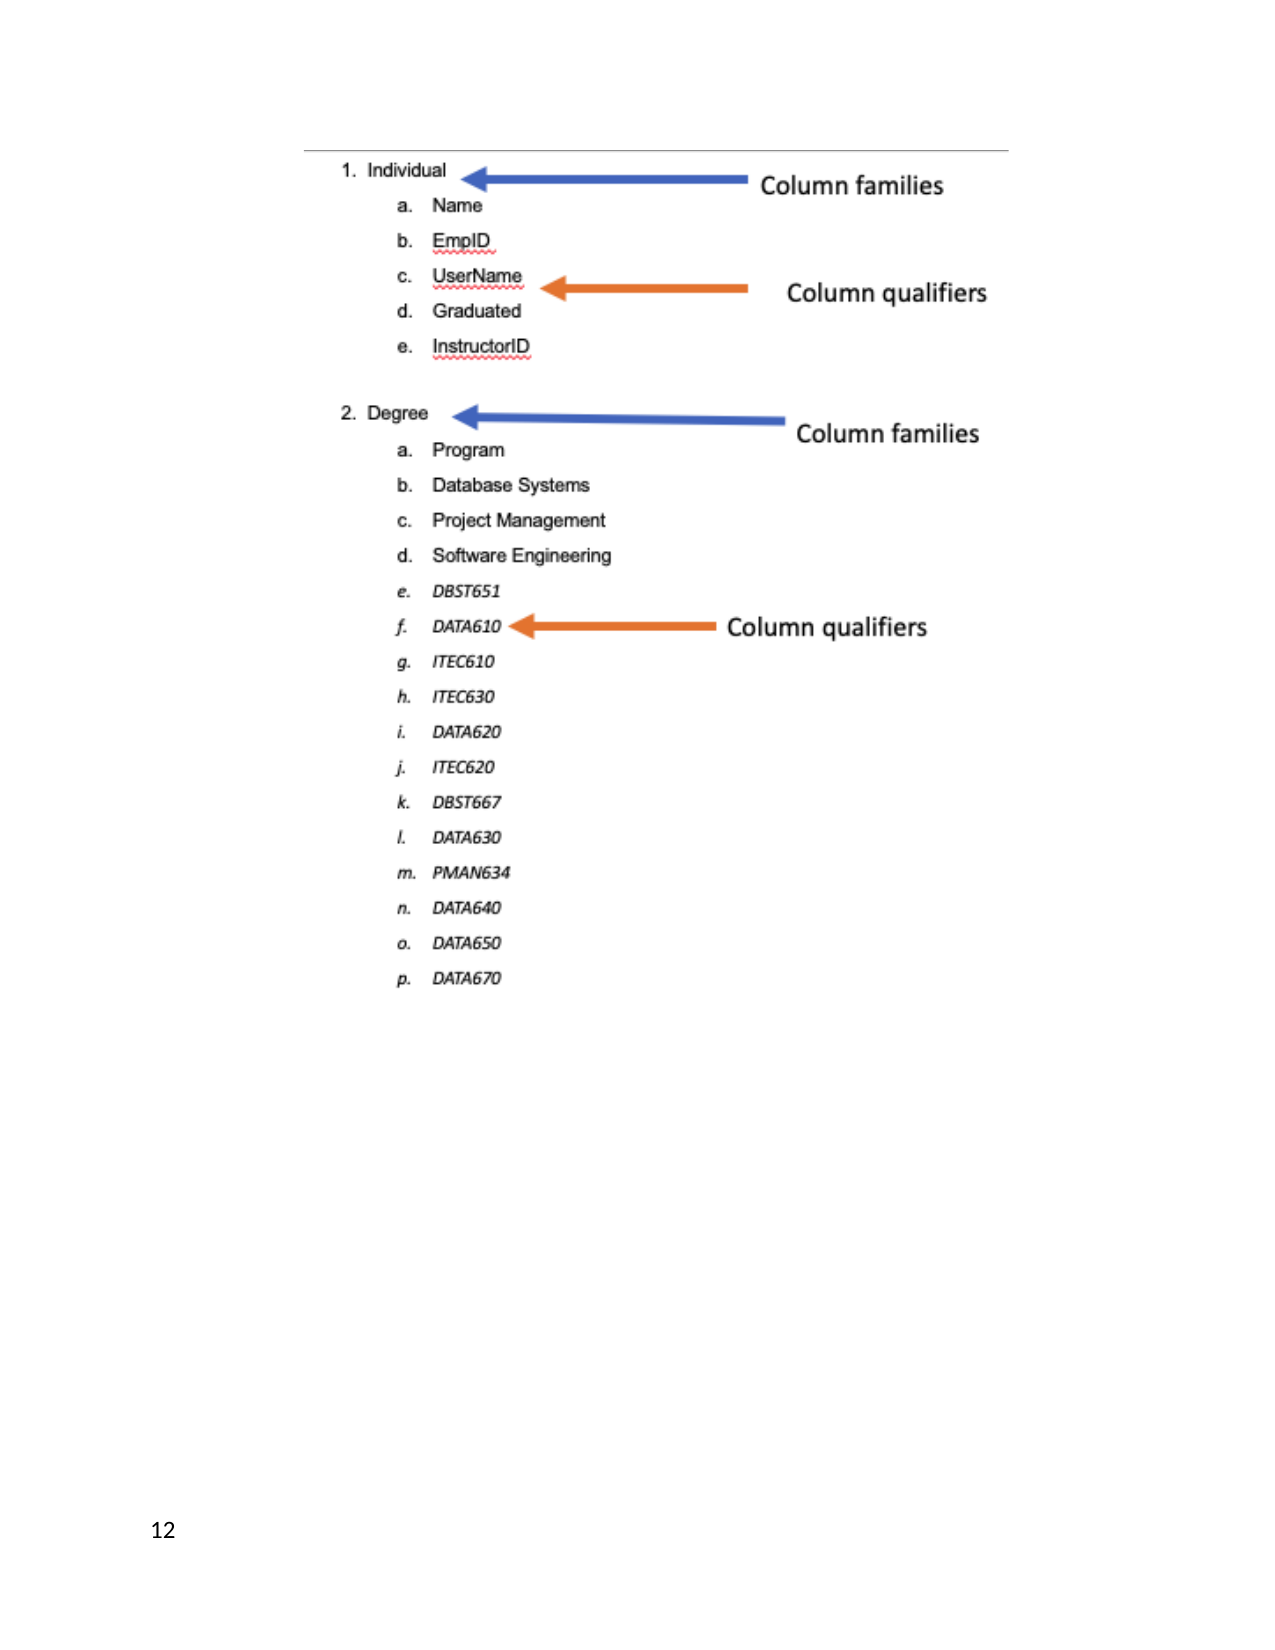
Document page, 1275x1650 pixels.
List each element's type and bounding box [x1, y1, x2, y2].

picture [303, 150, 1009, 997]
